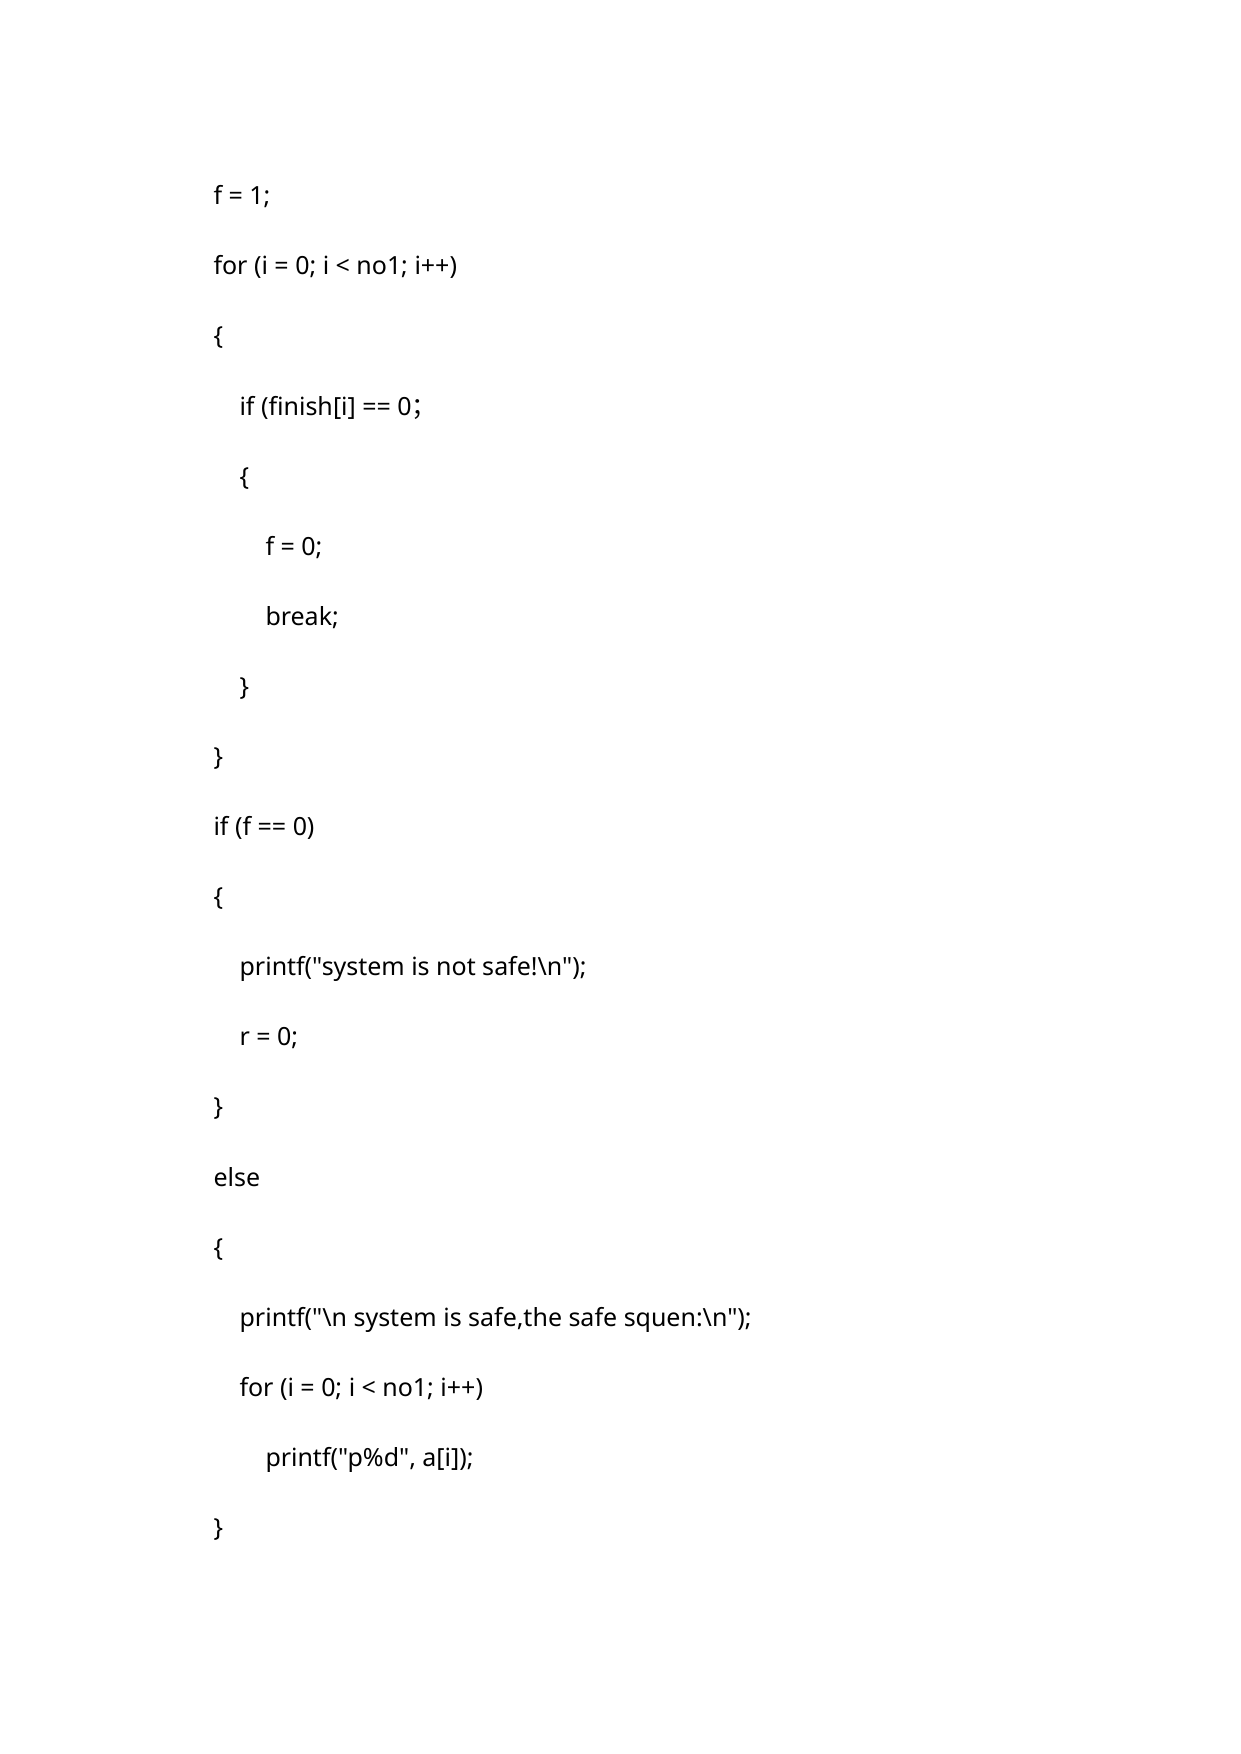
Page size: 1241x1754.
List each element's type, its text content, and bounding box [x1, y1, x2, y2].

text break; [187, 583, 1053, 648]
text for (i = 0; i < no1; i++) [187, 1354, 1053, 1419]
text } [187, 723, 1053, 788]
text printf("system is not safe!\n"); [187, 933, 1053, 998]
text } [187, 1494, 1053, 1559]
text } [187, 1074, 1053, 1139]
text f = 1; [187, 162, 1053, 227]
text if (finish[i] == 0； [187, 372, 1053, 437]
text for (i = 0; i < no1; i++) [187, 232, 1053, 297]
text printf("p%d", a[i]); [187, 1424, 1053, 1489]
text printf("\n system is safe,the safe squen:\n"); [187, 1284, 1053, 1349]
text if (f == 0) [187, 793, 1053, 858]
text { [187, 863, 1053, 928]
text else [187, 1144, 1053, 1209]
text } [187, 653, 1053, 718]
text { [187, 443, 1053, 508]
text { [187, 302, 1053, 367]
text f = 0; [187, 513, 1053, 578]
text { [187, 1214, 1053, 1279]
text r = 0; [187, 1003, 1053, 1068]
